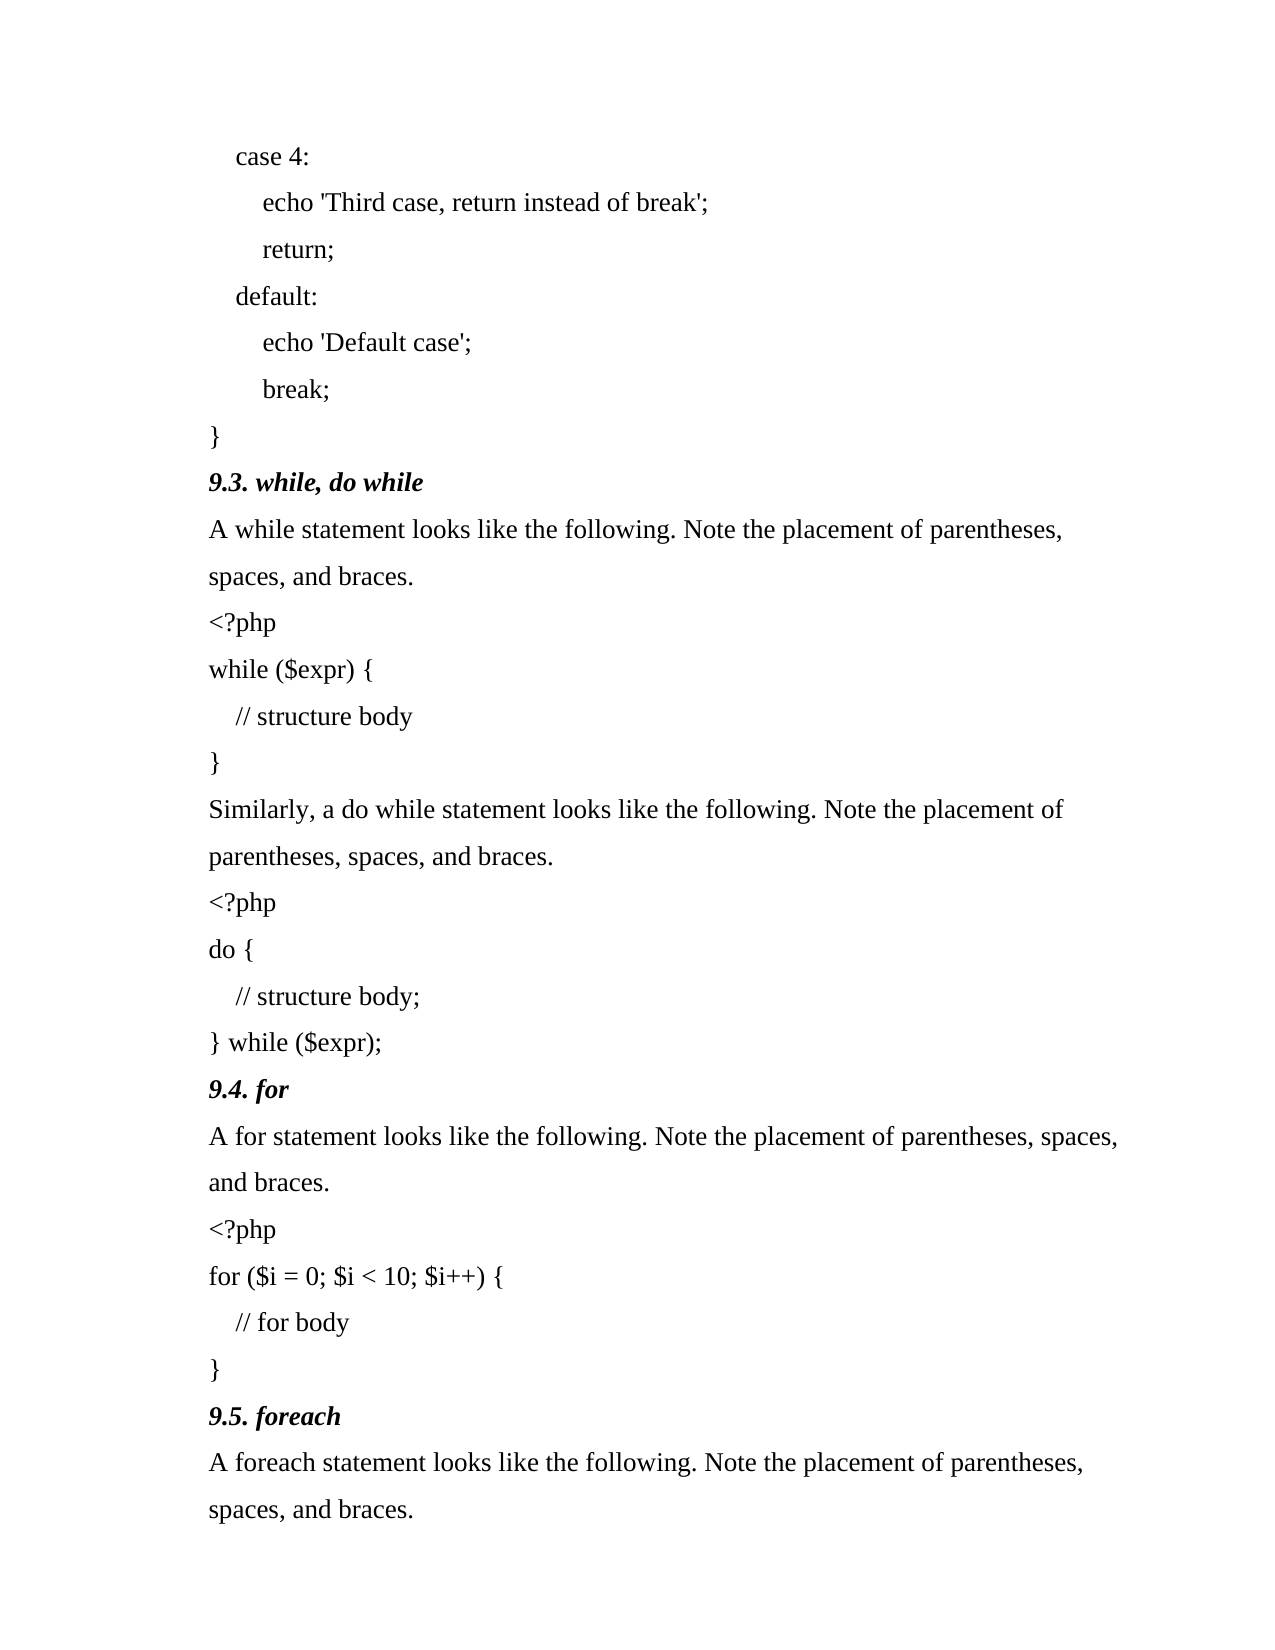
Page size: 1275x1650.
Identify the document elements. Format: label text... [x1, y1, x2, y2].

text } while ($expr); [208, 1026, 1142, 1057]
text } [208, 1353, 1142, 1384]
text // for body [208, 1306, 1142, 1337]
text // structure body [208, 699, 1142, 731]
text 9.5. foreach [208, 1399, 1142, 1431]
text Similarly, a do while statement looks like the following. Note the placement of parentheses, spaces, and braces. [208, 793, 1142, 871]
text A foreach statement looks like the following. Note the placement of parentheses, spaces, and braces. [208, 1446, 1142, 1524]
text A while statement looks like the following. Note the placement of parentheses, spaces, and braces. [208, 513, 1142, 591]
text <?php [208, 606, 1142, 637]
text } [208, 746, 1142, 777]
text <?php [208, 886, 1142, 917]
text do { [208, 933, 1142, 964]
text for ($i = 0; $i < 10; $i++) { [208, 1259, 1142, 1291]
text // structure body; [208, 979, 1142, 1011]
text while ($expr) { [208, 653, 1142, 684]
text echo 'Default case'; [208, 326, 1142, 357]
text 9.3. while, do while [208, 466, 1142, 497]
text case 4: [208, 139, 1142, 171]
text break; [208, 373, 1142, 404]
text return; [208, 233, 1142, 264]
text default: [208, 279, 1142, 311]
text } [208, 419, 1142, 451]
text <?php [208, 1213, 1142, 1244]
text 9.4. for [208, 1073, 1142, 1104]
text echo 'Third case, return instead of break'; [208, 186, 1142, 217]
text A for statement looks like the following. Note the placement of parentheses, spaces, and braces. [208, 1119, 1142, 1197]
